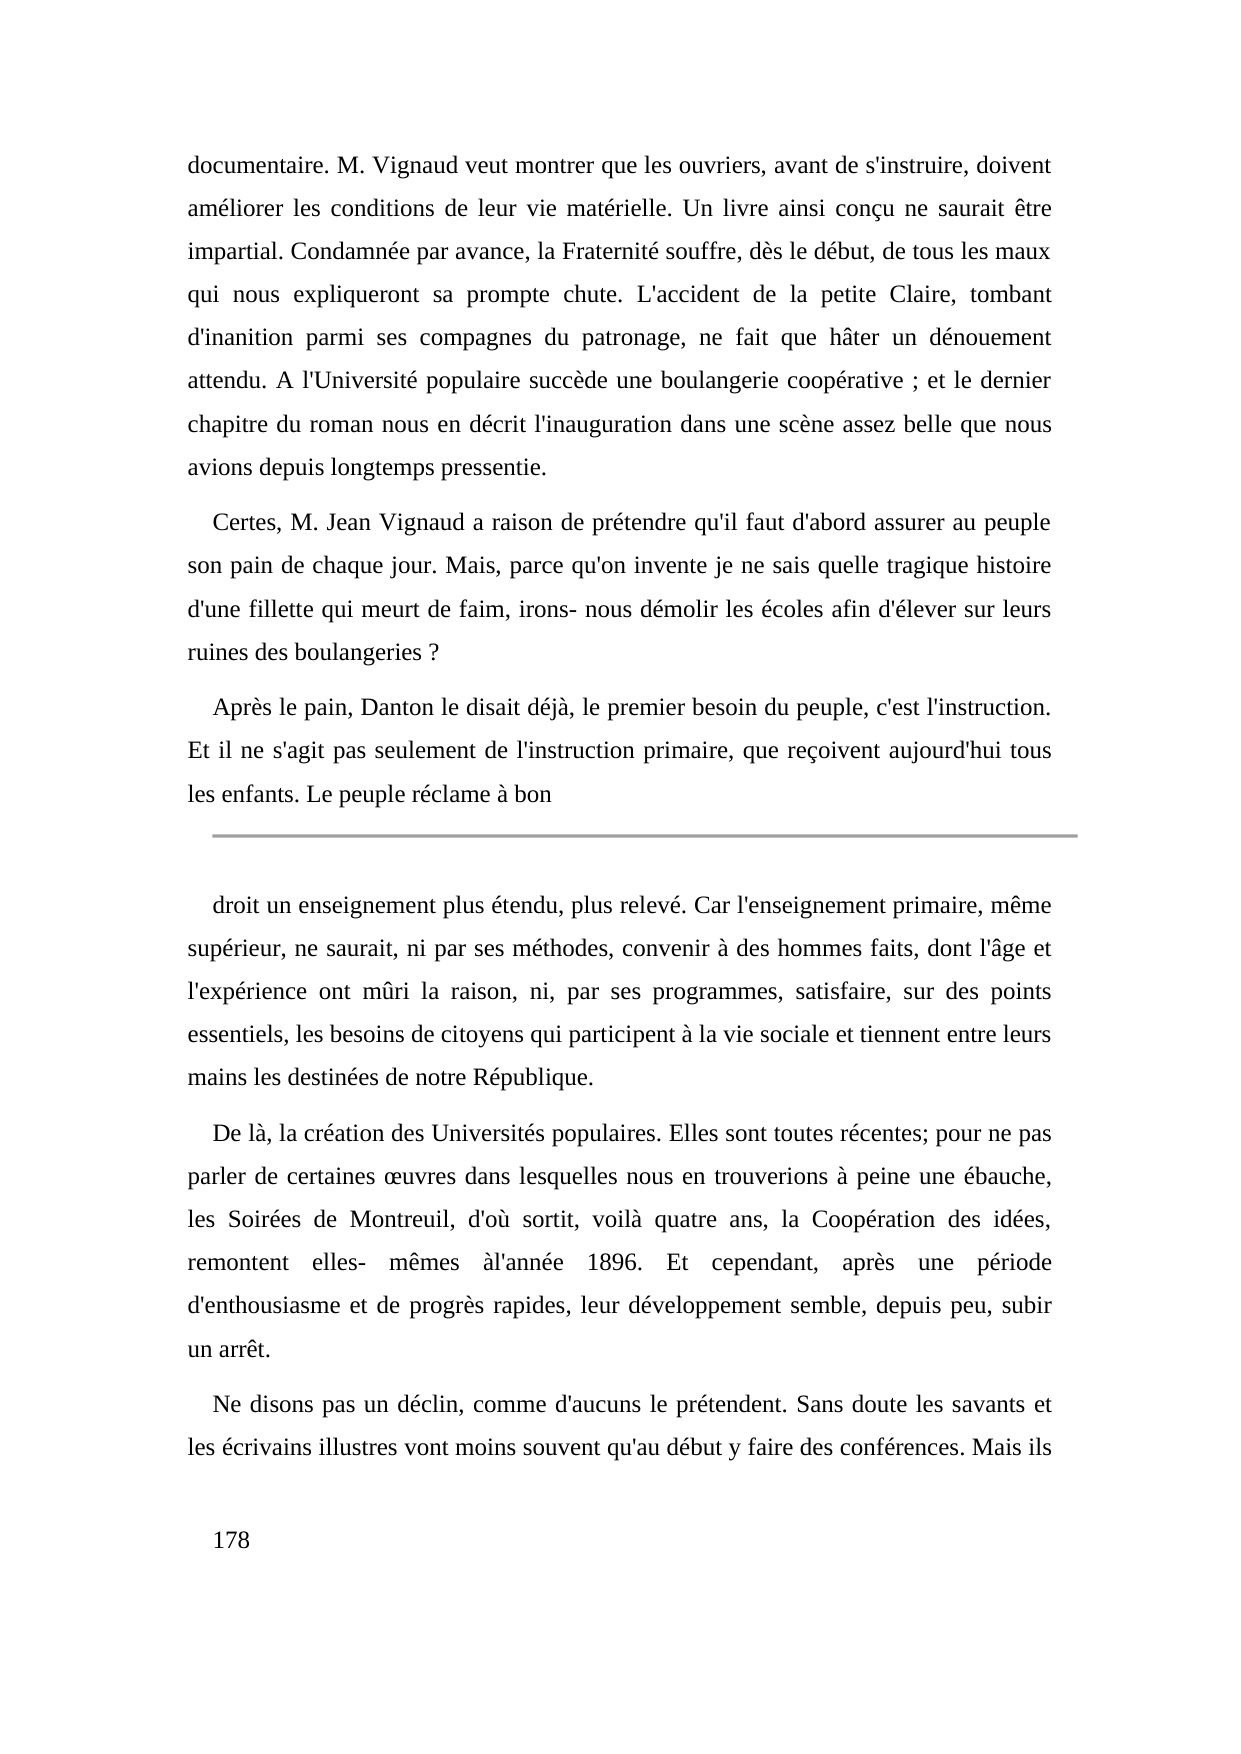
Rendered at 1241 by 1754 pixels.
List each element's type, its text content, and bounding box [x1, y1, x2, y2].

text Après le pain, Danton le disait déjà, le premier besoin du peuple, c'est l'instruction. Et il ne s'agit pas seulement de l'instruction primaire, que reçoivent aujourd'hui tous les enfants. Le peuple réclame à bon [187, 692, 1053, 807]
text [187, 150, 1053, 481]
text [187, 1389, 1053, 1461]
text De là, la création des Universités populaires. Elles sont toutes récentes; pour ne pas parler de certaines œuvres dans lesquelles nous en trouverions à peine une ébauche, les Soirées de Montreuil, d'où sortit, voilà quatre ans, la Coopération des idées, remontent elles- mêmes àl'année 1896. Et cependant, après une période d'enthousiasme et de progrès rapides, leur développement semble, depuis peu, subir un arrêt. [187, 1118, 1053, 1362]
text Certes, M. Jean Vignaud a raison de prétendre qu'il faut d'abord assurer au peuple son pain de chaque jour. Mais, parce qu'on invente je ne sais quelle tragique histoire d'une fillette qui meurt de faim, irons- nous démolir les écoles afin d'élever sur leurs ruines des boulangeries ? [187, 507, 1053, 666]
text droit un enseignement plus étendu, plus relevé. Car l'enseignement primaire, même supérieur, ne saurait, ni par ses méthodes, convenir à des hommes faits, dont l'âge et l'expérience ont mûri la raison, ni, par ses programmes, satisfaire, sur des points essentiels, les besoins de citoyens qui participent à la vie sociale et tiennent entre leurs mains les destinées de notre République. [187, 890, 1053, 1091]
